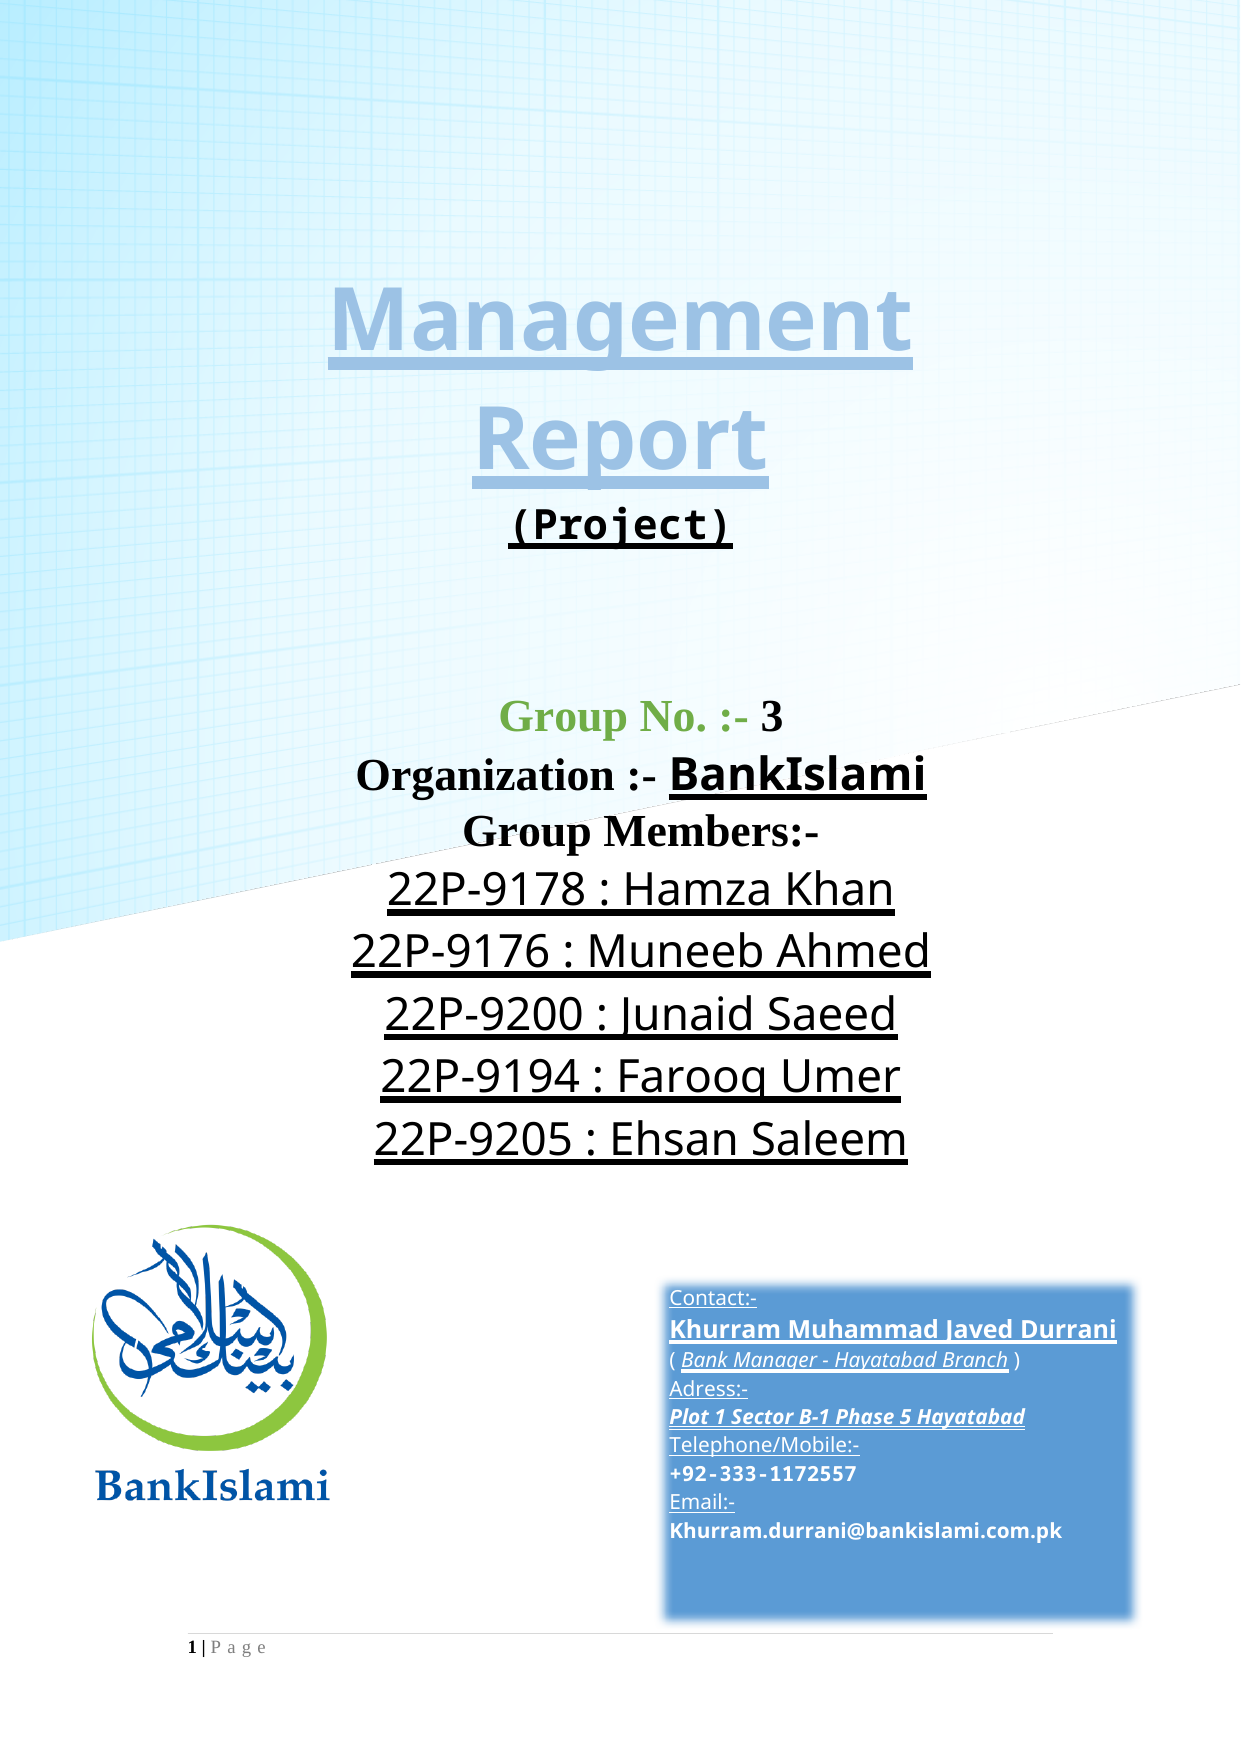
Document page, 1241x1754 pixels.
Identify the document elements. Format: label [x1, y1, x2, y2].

picture [412, 938, 424, 943]
picture [0, 0, 1241, 943]
picture [451, 937, 464, 943]
picture [72, 1190, 349, 1535]
